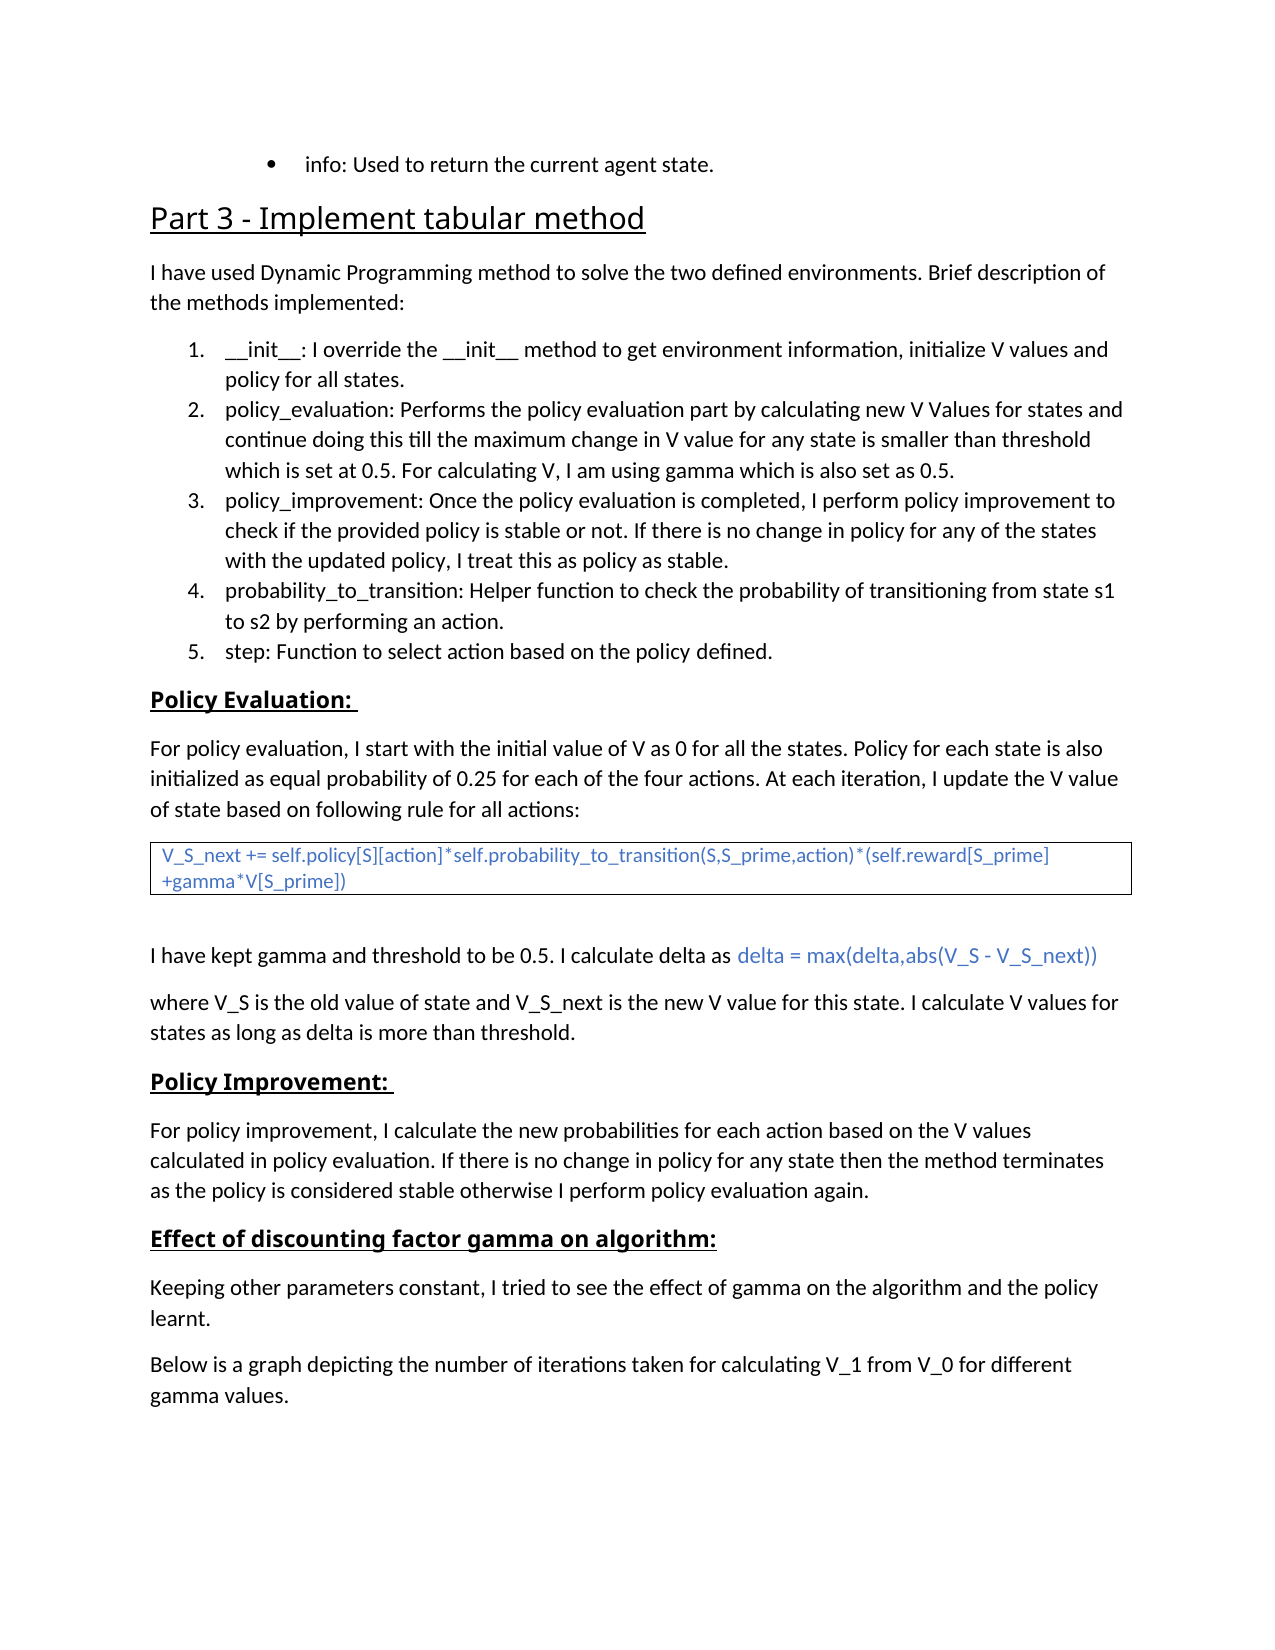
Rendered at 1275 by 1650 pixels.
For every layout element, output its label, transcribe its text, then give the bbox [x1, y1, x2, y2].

text For policy improvement, I calculate the new probabilities for each action based on the V values calculated in policy evaluation. If there is no change in policy for any state then the method terminates as the policy is considered stable otherwise I perform policy evaluation again. [150, 1116, 1125, 1204]
list step: Function to select action based on the policy defined. [187, 637, 1125, 665]
text For policy evaluation, I start with the initial value of V as 0 for all the states. Policy for each state is also initialized as equal probability of 0.25 for each of the four actions. At each iteration, I update the V value of state based on following rule for all actions: [150, 734, 1125, 823]
text Effect of discounting factor gamma on algorithm: [150, 1223, 1125, 1254]
text where V_S is the old value of state and V_S_next is the new V value for this state. I calculate V values for states as long as delta is more than threshold. [150, 988, 1125, 1047]
list __init__: I override the __init__ method to get environment information, initialize V values and policy for all states. [187, 335, 1125, 393]
list probability_to_transition: Helper function to check the probability of transitioning from state s1 to s2 by performing an action. [187, 577, 1125, 635]
text I have used Dynamic Programming method to solve the two defined environments. Brief description of the methods implemented: [150, 258, 1125, 316]
list policy_evaluation: Performs the policy evaluation part by calculating new V Values for states and continue doing this till the maximum change in V value for any state is smaller than threshold which is set at 0.5. For calculating V, I am using gamma which is also set as 0.5. [187, 395, 1125, 484]
list policy_improvement: Once the policy evaluation is completed, I perform policy improvement to check if the provided policy is stable or not. If there is no change in policy for any of the states with the updated policy, I treat this as policy as stable. [187, 486, 1125, 574]
text Below is a graph depicting the number of iterations taken for calculating V_1 from V_0 for different gamma values. [150, 1351, 1125, 1409]
table_header V_S_next += self.policy[S][action]*self.probability_to_transition(S,S_prime,action)*(self.reward[S_prime]+gamma*V[S_prime]) [151, 843, 1131, 893]
text Policy Improvement: [150, 1065, 1125, 1097]
text I have kept gamma and threshold to be 0.5. I calculate delta as delta = max(delta,abs(V_S - V_S_next)) [150, 941, 1125, 969]
text Part 3 - Implement tabular method [150, 197, 1125, 238]
list info: Used to return the current agent state. [267, 150, 1125, 178]
text Policy Evaluation: [150, 684, 1125, 715]
text Keeping other parameters constant, I tried to see the effect of gamma on the algorithm and the policy learnt. [150, 1273, 1125, 1332]
